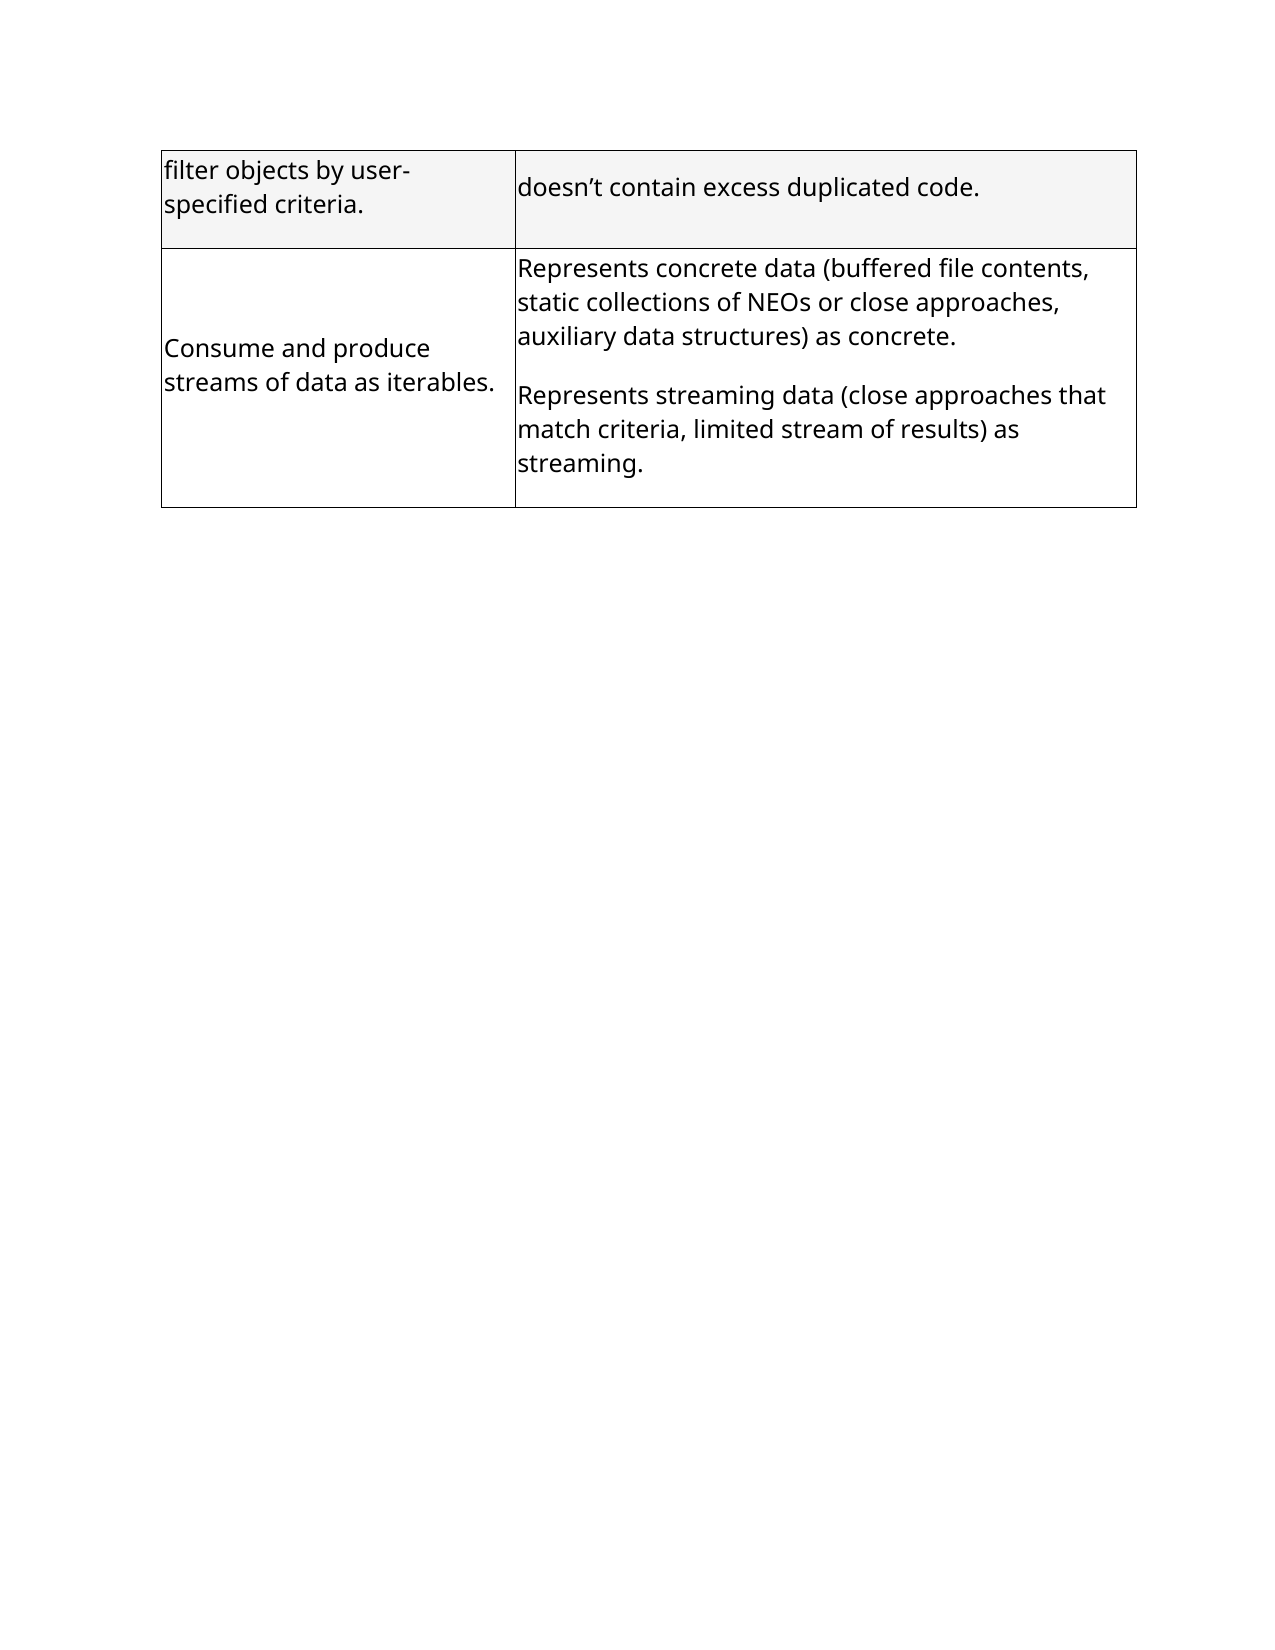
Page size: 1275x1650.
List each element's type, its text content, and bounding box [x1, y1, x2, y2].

table_cell Represents concrete data (buffered file contents, static collections of NEOs or close approaches, auxiliary data structures) as concrete. Represents streaming data (close approaches that match criteria, limited stream of results) as streaming. [516, 249, 1136, 507]
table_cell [162, 151, 515, 248]
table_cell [516, 151, 1136, 248]
table_cell Consume and produce streams of data as iterables. [162, 249, 515, 507]
